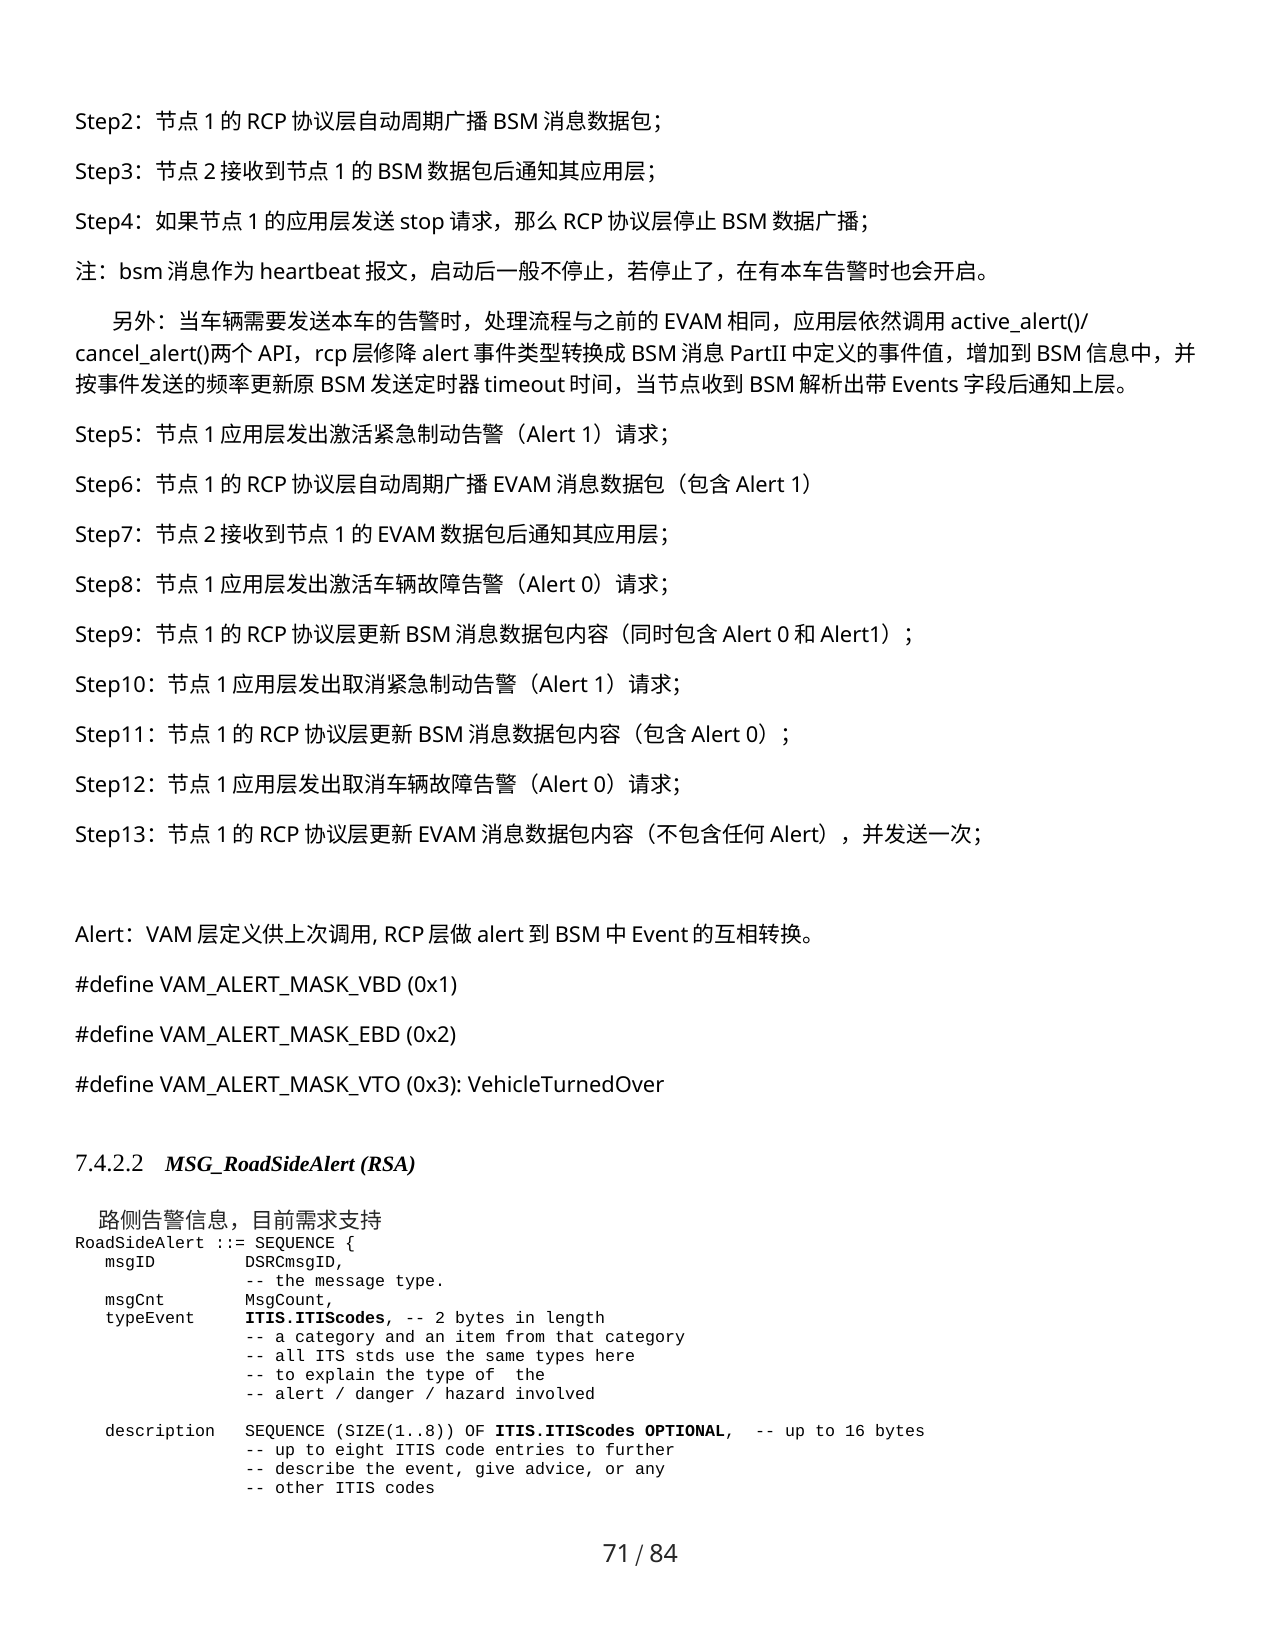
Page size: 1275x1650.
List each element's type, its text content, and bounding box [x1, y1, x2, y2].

text -- to explain the type of the [75, 1366, 1200, 1385]
text -- the message type. [75, 1272, 1200, 1291]
text Alert：VAM层定义供上次调用, RCP层做alert到BSM中Event的互相转换。 [75, 917, 1200, 948]
text 注：bsm消息作为heartbeat报文，启动后一般不停止，若停止了，在有本车告警时也会开启。 [75, 255, 1200, 286]
text #define VAM_ALERT_MASK_VBD (0x1) [75, 967, 1200, 998]
text Step7：节点2接收到节点1的EVAM数据包后通知其应用层； [75, 517, 1200, 548]
text Step11：节点1的RCP协议层更新BSM消息数据包内容（包含Alert 0）； [75, 717, 1200, 748]
text msgCnt MsgCount, [75, 1291, 1200, 1310]
text Step2：节点1的RCP协议层自动周期广播BSM消息数据包； [75, 105, 1200, 136]
text Step9：节点1的RCP协议层更新BSM消息数据包内容（同时包含Alert 0和Alert1）； [75, 617, 1200, 648]
text RoadSideAlert ::= SEQUENCE { [75, 1234, 1200, 1253]
subtitle MSG_RoadSideAlert (RSA) [75, 1148, 1200, 1177]
text Step12：节点1应用层发出取消车辆故障告警（Alert 0）请求； [75, 767, 1200, 798]
text -- up to eight ITIS code entries to further [75, 1442, 1200, 1461]
text Step3：节点2接收到节点1的BSM数据包后通知其应用层； [75, 155, 1200, 186]
text Step8：节点1应用层发出激活车辆故障告警（Alert 0）请求； [75, 567, 1200, 598]
text -- a category and an item from that category [75, 1329, 1200, 1348]
text -- alert / danger / hazard involved [75, 1385, 1200, 1404]
text typeEvent ITIS.ITIScodes, -- 2 bytes in length [75, 1310, 1200, 1329]
text 路侧告警信息，目前需求支持 [75, 1203, 1200, 1234]
text #define VAM_ALERT_MASK_EBD (0x2) [75, 1017, 1200, 1048]
text msgID DSRCmsgID, [75, 1253, 1200, 1272]
text -- other ITIS codes [75, 1479, 1200, 1498]
text 另外：当车辆需要发送本车的告警时，处理流程与之前的EVAM相同，应用层依然调用active_alert()/cancel_alert()两个API，rcp层修降alert事件类型转换成BSM消息PartII中定义的事件值，增加到BSM信息中，并按事件发送的频率更新原BSM发送定时器timeout时间，当节点收到BSM解析出带Events字段后通知上层。 [75, 305, 1200, 398]
text Step5：节点1应用层发出激活紧急制动告警（Alert 1）请求； [75, 417, 1200, 448]
text -- describe the event, give advice, or any [75, 1461, 1200, 1479]
text #define VAM_ALERT_MASK_VTO (0x3): VehicleTurnedOver [75, 1067, 1200, 1098]
text Step10：节点1应用层发出取消紧急制动告警（Alert 1）请求； [75, 667, 1200, 698]
text Step6：节点1的RCP协议层自动周期广播EVAM消息数据包（包含Alert 1） [75, 467, 1200, 498]
text -- all ITS stds use the same types here [75, 1348, 1200, 1366]
text Step13：节点1的RCP协议层更新EVAM消息数据包内容（不包含任何Alert），并发送一次； [75, 817, 1200, 848]
text Step4：如果节点1的应用层发送stop请求，那么RCP协议层停止BSM数据广播； [75, 205, 1200, 236]
text description SEQUENCE (SIZE(1..8)) OF ITIS.ITIScodes OPTIONAL, -- up to 16 bytes [75, 1423, 1200, 1442]
